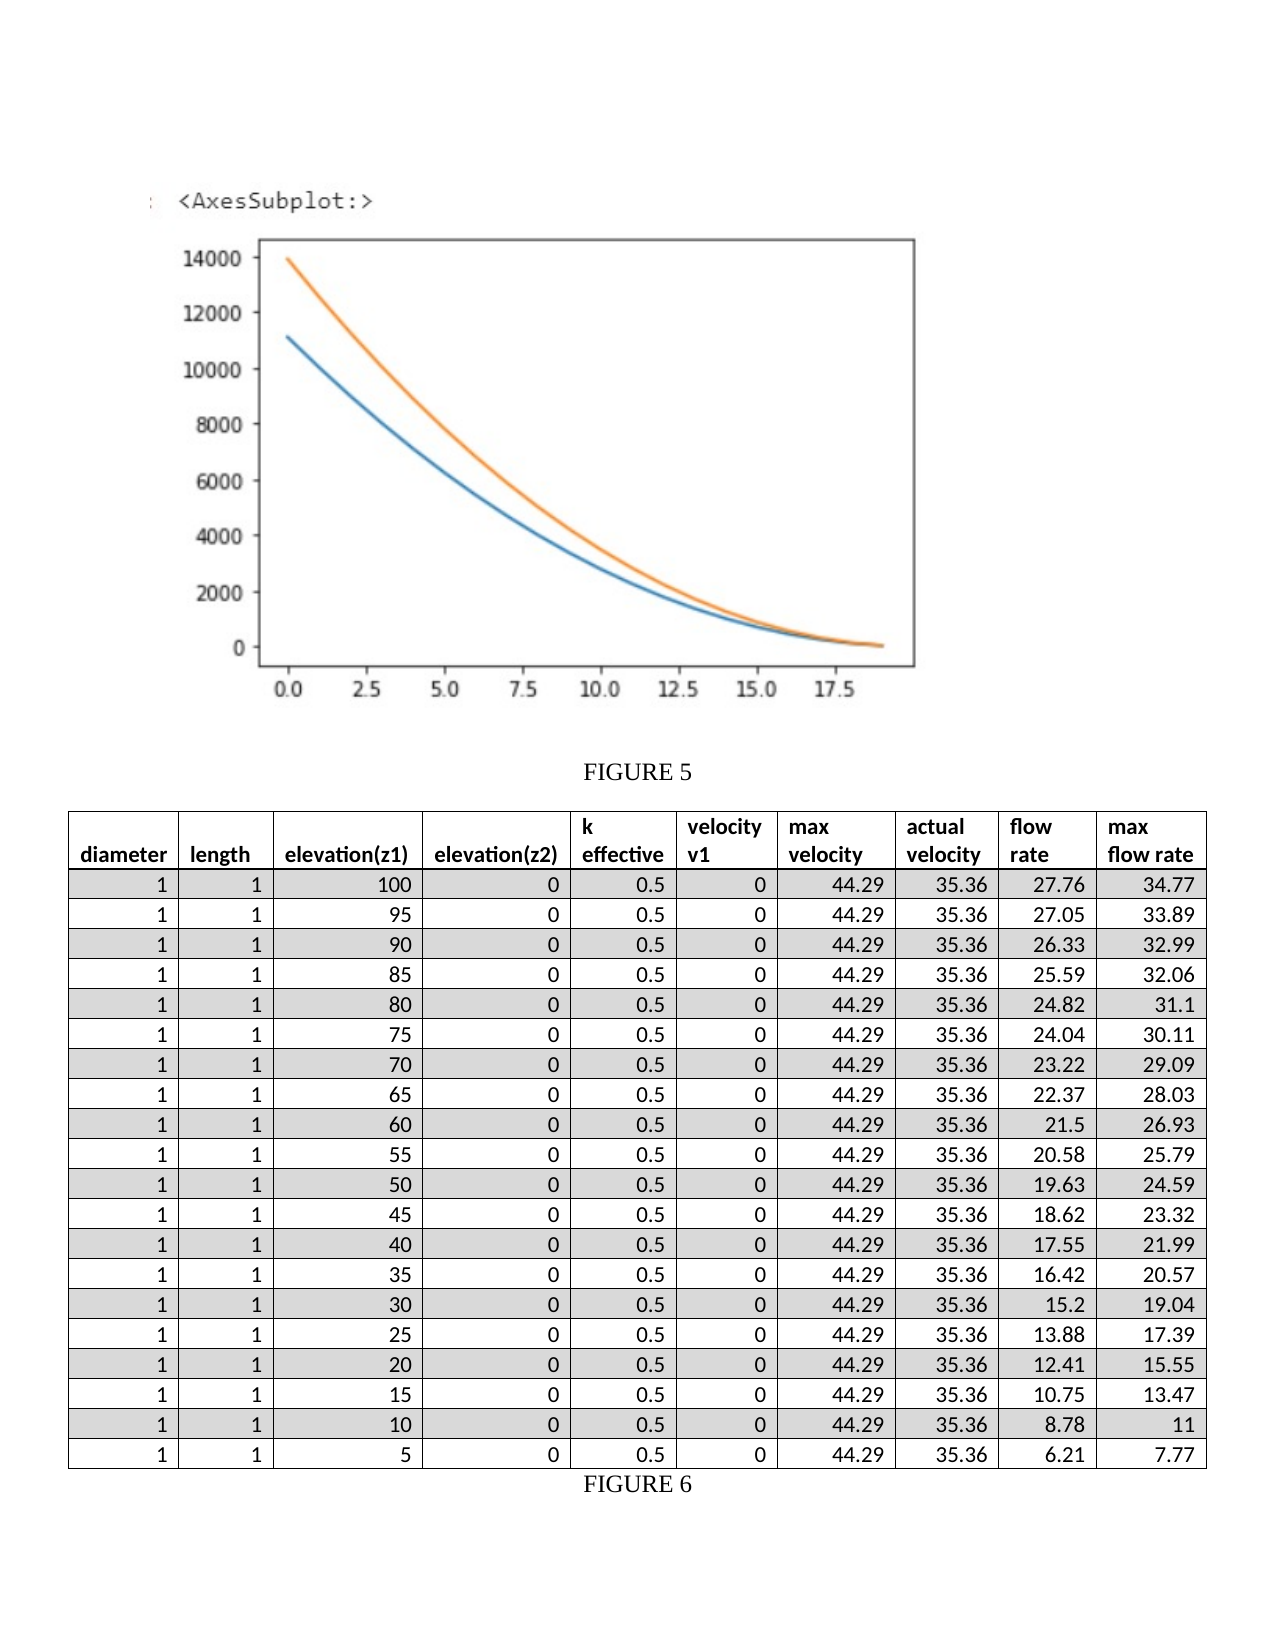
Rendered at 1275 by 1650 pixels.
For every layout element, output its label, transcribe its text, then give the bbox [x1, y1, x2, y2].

table_cell 0 [423, 1199, 570, 1228]
table_cell 1 [69, 1229, 178, 1258]
table_cell 35.36 [896, 1289, 998, 1318]
table_cell 0.5 [571, 899, 676, 928]
table_cell 35 [274, 1259, 422, 1288]
table_cell 0.5 [571, 1139, 676, 1168]
table_cell 35.36 [896, 1019, 998, 1048]
table_cell 44.29 [778, 1139, 895, 1168]
table_cell 0 [677, 1409, 777, 1438]
table_cell 1 [179, 1109, 273, 1138]
table_cell 1 [179, 959, 273, 988]
table_cell 44.29 [778, 929, 895, 958]
table_cell 0 [677, 1379, 777, 1408]
table_cell 0 [677, 1319, 777, 1348]
table_cell 0.5 [571, 1049, 676, 1078]
table_cell 1 [69, 1109, 178, 1138]
table_cell 0 [423, 1259, 570, 1288]
table_cell 0.5 [571, 870, 676, 898]
table_cell 0 [423, 1379, 570, 1408]
table_cell 0 [423, 989, 570, 1018]
table_cell 35.36 [896, 870, 998, 898]
table_cell 70 [274, 1049, 422, 1078]
table_cell 15.55 [1097, 1349, 1206, 1378]
table_cell 32.99 [1097, 929, 1206, 958]
table_cell 1 [69, 1079, 178, 1108]
table_cell 0 [677, 1019, 777, 1048]
table_cell 31.1 [1097, 989, 1206, 1018]
table_cell 44.29 [778, 1049, 895, 1078]
table_header elevation(z1) [274, 812, 422, 868]
table_cell 29.09 [1097, 1049, 1206, 1078]
table_cell 0 [677, 959, 777, 988]
table_cell 7.77 [1097, 1439, 1206, 1468]
table_cell 1 [69, 959, 178, 988]
table_header diameter [69, 812, 178, 868]
table_cell 33.89 [1097, 899, 1206, 928]
table_cell 0 [677, 1109, 777, 1138]
table_cell 1 [69, 1379, 178, 1408]
table_cell 0 [423, 1169, 570, 1198]
table_cell 1 [179, 1259, 273, 1288]
table_cell 0 [677, 1199, 777, 1228]
table_cell 1 [69, 870, 178, 898]
table_cell 1 [179, 1019, 273, 1048]
table_header k effective [571, 812, 676, 868]
table_cell 75 [274, 1019, 422, 1048]
table_cell 35.36 [896, 1199, 998, 1228]
table_cell 0.5 [571, 1199, 676, 1228]
table_header velocity v1 [677, 812, 777, 868]
table_cell 0 [677, 1349, 777, 1378]
table_cell 15.2 [999, 1289, 1096, 1318]
table_cell 35.36 [896, 959, 998, 988]
table_cell 0 [677, 989, 777, 1018]
table_cell 0.5 [571, 1439, 676, 1468]
table_cell 44.29 [778, 1259, 895, 1288]
table_cell 35.36 [896, 929, 998, 958]
table_cell 27.76 [999, 870, 1096, 898]
table_cell 1 [69, 1439, 178, 1468]
table_cell 1 [179, 870, 273, 898]
table_cell 20.57 [1097, 1259, 1206, 1288]
table_cell 0 [423, 870, 570, 898]
table_cell 28.03 [1097, 1079, 1206, 1108]
table_cell 1 [179, 1409, 273, 1438]
table_cell 35.36 [896, 1259, 998, 1288]
table_cell 50 [274, 1169, 422, 1198]
table_cell 0 [677, 1259, 777, 1288]
table_cell 0 [677, 1079, 777, 1108]
table_cell 0.5 [571, 989, 676, 1018]
table_cell 24.59 [1097, 1169, 1206, 1198]
table_cell 25.59 [999, 959, 1096, 988]
table_cell 1 [179, 899, 273, 928]
table_cell 1 [179, 1289, 273, 1318]
table_cell 1 [69, 1019, 178, 1048]
table_cell 0 [423, 1229, 570, 1258]
picture [150, 182, 983, 733]
table_cell 1 [69, 1289, 178, 1318]
table_cell 19.63 [999, 1169, 1096, 1198]
table_cell 0.5 [571, 1349, 676, 1378]
table_cell 0.5 [571, 1169, 676, 1198]
table_cell 17.55 [999, 1229, 1096, 1258]
table_cell 25.79 [1097, 1139, 1206, 1168]
table_cell 11 [1097, 1409, 1206, 1438]
table_cell 0 [423, 1139, 570, 1168]
text FIGURE 5 [150, 757, 1125, 786]
table_cell 95 [274, 899, 422, 928]
table_cell 12.41 [999, 1349, 1096, 1378]
table_cell 44.29 [778, 1409, 895, 1438]
table_cell 13.47 [1097, 1379, 1206, 1408]
table_cell 26.33 [999, 929, 1096, 958]
table_cell 44.29 [778, 1289, 895, 1318]
table_cell 19.04 [1097, 1289, 1206, 1318]
table_cell 44.29 [778, 1229, 895, 1258]
table_cell 60 [274, 1109, 422, 1138]
table_cell 1 [179, 1139, 273, 1168]
table_cell 1 [179, 929, 273, 958]
table_cell 44.29 [778, 1109, 895, 1138]
table_cell 0.5 [571, 1229, 676, 1258]
table_header elevation(z2) [423, 812, 570, 868]
text FIGURE 6 [150, 1469, 1125, 1498]
table_cell 23.22 [999, 1049, 1096, 1078]
table_cell 35.36 [896, 899, 998, 928]
table_cell 10.75 [999, 1379, 1096, 1408]
table_cell 34.77 [1097, 870, 1206, 898]
table_cell 35.36 [896, 1049, 998, 1078]
table_cell 0.5 [571, 1379, 676, 1408]
table_cell 0 [423, 1019, 570, 1048]
table_cell 0 [677, 899, 777, 928]
table_cell 44.29 [778, 1199, 895, 1228]
table_cell 1 [179, 1439, 273, 1468]
table_cell 35.36 [896, 1319, 998, 1348]
table_cell 22.37 [999, 1079, 1096, 1108]
table_cell 1 [69, 989, 178, 1018]
table_cell 35.36 [896, 1379, 998, 1408]
table_cell 1 [179, 1049, 273, 1078]
table_cell 1 [179, 1169, 273, 1198]
table_cell 0 [423, 1079, 570, 1108]
table_cell 0 [677, 1049, 777, 1078]
table_cell 35.36 [896, 989, 998, 1018]
table_cell 0 [423, 1049, 570, 1078]
table_cell 1 [69, 1049, 178, 1078]
table_cell 44.29 [778, 1349, 895, 1378]
table_cell 15 [274, 1379, 422, 1408]
table_cell 0 [677, 1289, 777, 1318]
table_cell 18.62 [999, 1199, 1096, 1228]
table_cell 44.29 [778, 899, 895, 928]
table_cell 13.88 [999, 1319, 1096, 1348]
table_cell 0.5 [571, 1409, 676, 1438]
table_cell 26.93 [1097, 1109, 1206, 1138]
table_cell 1 [69, 1319, 178, 1348]
table_cell 0 [423, 1439, 570, 1468]
table_cell 1 [69, 1199, 178, 1228]
table_cell 44.29 [778, 1439, 895, 1468]
table_header max flow rate [1097, 812, 1206, 868]
table_cell 24.04 [999, 1019, 1096, 1048]
table_cell 0 [677, 870, 777, 898]
table_cell 85 [274, 959, 422, 988]
table_cell 35.36 [896, 1109, 998, 1138]
table_cell 0 [677, 1139, 777, 1168]
table_cell 35.36 [896, 1139, 998, 1168]
table_cell 23.32 [1097, 1199, 1206, 1228]
table_cell 0.5 [571, 1079, 676, 1108]
table_cell 44.29 [778, 959, 895, 988]
table_cell 30 [274, 1289, 422, 1318]
table_cell 44.29 [778, 1079, 895, 1108]
table_cell 100 [274, 870, 422, 898]
table_cell 0.5 [571, 1259, 676, 1288]
table_cell 0 [677, 1439, 777, 1468]
table_cell 0 [677, 929, 777, 958]
table_cell 1 [179, 1319, 273, 1348]
table_cell 27.05 [999, 899, 1096, 928]
table_cell 0 [677, 1169, 777, 1198]
table_cell 1 [179, 1079, 273, 1108]
table_cell 0 [423, 1289, 570, 1318]
table_cell 35.36 [896, 1439, 998, 1468]
table_header length [179, 812, 273, 868]
table_cell 35.36 [896, 1079, 998, 1108]
table_cell 44.29 [778, 1379, 895, 1408]
table_cell 20 [274, 1349, 422, 1378]
table_cell 17.39 [1097, 1319, 1206, 1348]
table_cell 0.5 [571, 1109, 676, 1138]
table_cell 90 [274, 929, 422, 958]
table_cell 16.42 [999, 1259, 1096, 1288]
table_cell 1 [179, 989, 273, 1018]
table_cell 0.5 [571, 929, 676, 958]
table_cell 44.29 [778, 1169, 895, 1198]
table_cell 10 [274, 1409, 422, 1438]
table_cell 0.5 [571, 1019, 676, 1048]
table_cell 45 [274, 1199, 422, 1228]
table_cell 0 [423, 929, 570, 958]
table_cell 1 [179, 1379, 273, 1408]
table_cell 32.06 [1097, 959, 1206, 988]
table_cell 1 [179, 1229, 273, 1258]
table_cell 0 [423, 1349, 570, 1378]
table_cell 35.36 [896, 1169, 998, 1198]
table_cell 44.29 [778, 1019, 895, 1048]
table_cell 1 [69, 929, 178, 958]
table_cell 5 [274, 1439, 422, 1468]
table_cell 6.21 [999, 1439, 1096, 1468]
table_cell 35.36 [896, 1349, 998, 1378]
table_cell 0 [423, 1319, 570, 1348]
table_cell 0.5 [571, 1319, 676, 1348]
table_cell 24.82 [999, 989, 1096, 1018]
table_cell 1 [179, 1349, 273, 1378]
table_header flow rate [999, 812, 1096, 868]
table_cell 1 [69, 1139, 178, 1168]
table_cell 20.58 [999, 1139, 1096, 1168]
table_cell 1 [69, 1259, 178, 1288]
table_cell 40 [274, 1229, 422, 1258]
table_cell 65 [274, 1079, 422, 1108]
table_cell 21.5 [999, 1109, 1096, 1138]
table_cell 30.11 [1097, 1019, 1206, 1048]
table_cell 25 [274, 1319, 422, 1348]
table_cell 0 [423, 1109, 570, 1138]
table_cell 1 [69, 1409, 178, 1438]
table_cell 35.36 [896, 1229, 998, 1258]
table_cell 0 [677, 1229, 777, 1258]
table_cell 1 [69, 1349, 178, 1378]
table_header actual velocity [896, 812, 998, 868]
table_cell 44.29 [778, 1319, 895, 1348]
table_cell 44.29 [778, 870, 895, 898]
table_cell 0 [423, 1409, 570, 1438]
table_header max velocity [778, 812, 895, 868]
table_cell 1 [179, 1199, 273, 1228]
table_cell 0 [423, 899, 570, 928]
table_cell 80 [274, 989, 422, 1018]
table_cell 35.36 [896, 1409, 998, 1438]
table_cell 55 [274, 1139, 422, 1168]
table_cell 0 [423, 959, 570, 988]
table_cell 0.5 [571, 959, 676, 988]
table_cell 1 [69, 1169, 178, 1198]
table_cell 21.99 [1097, 1229, 1206, 1258]
table_cell 44.29 [778, 989, 895, 1018]
table_cell 1 [69, 899, 178, 928]
table_cell 8.78 [999, 1409, 1096, 1438]
table_cell 0.5 [571, 1289, 676, 1318]
